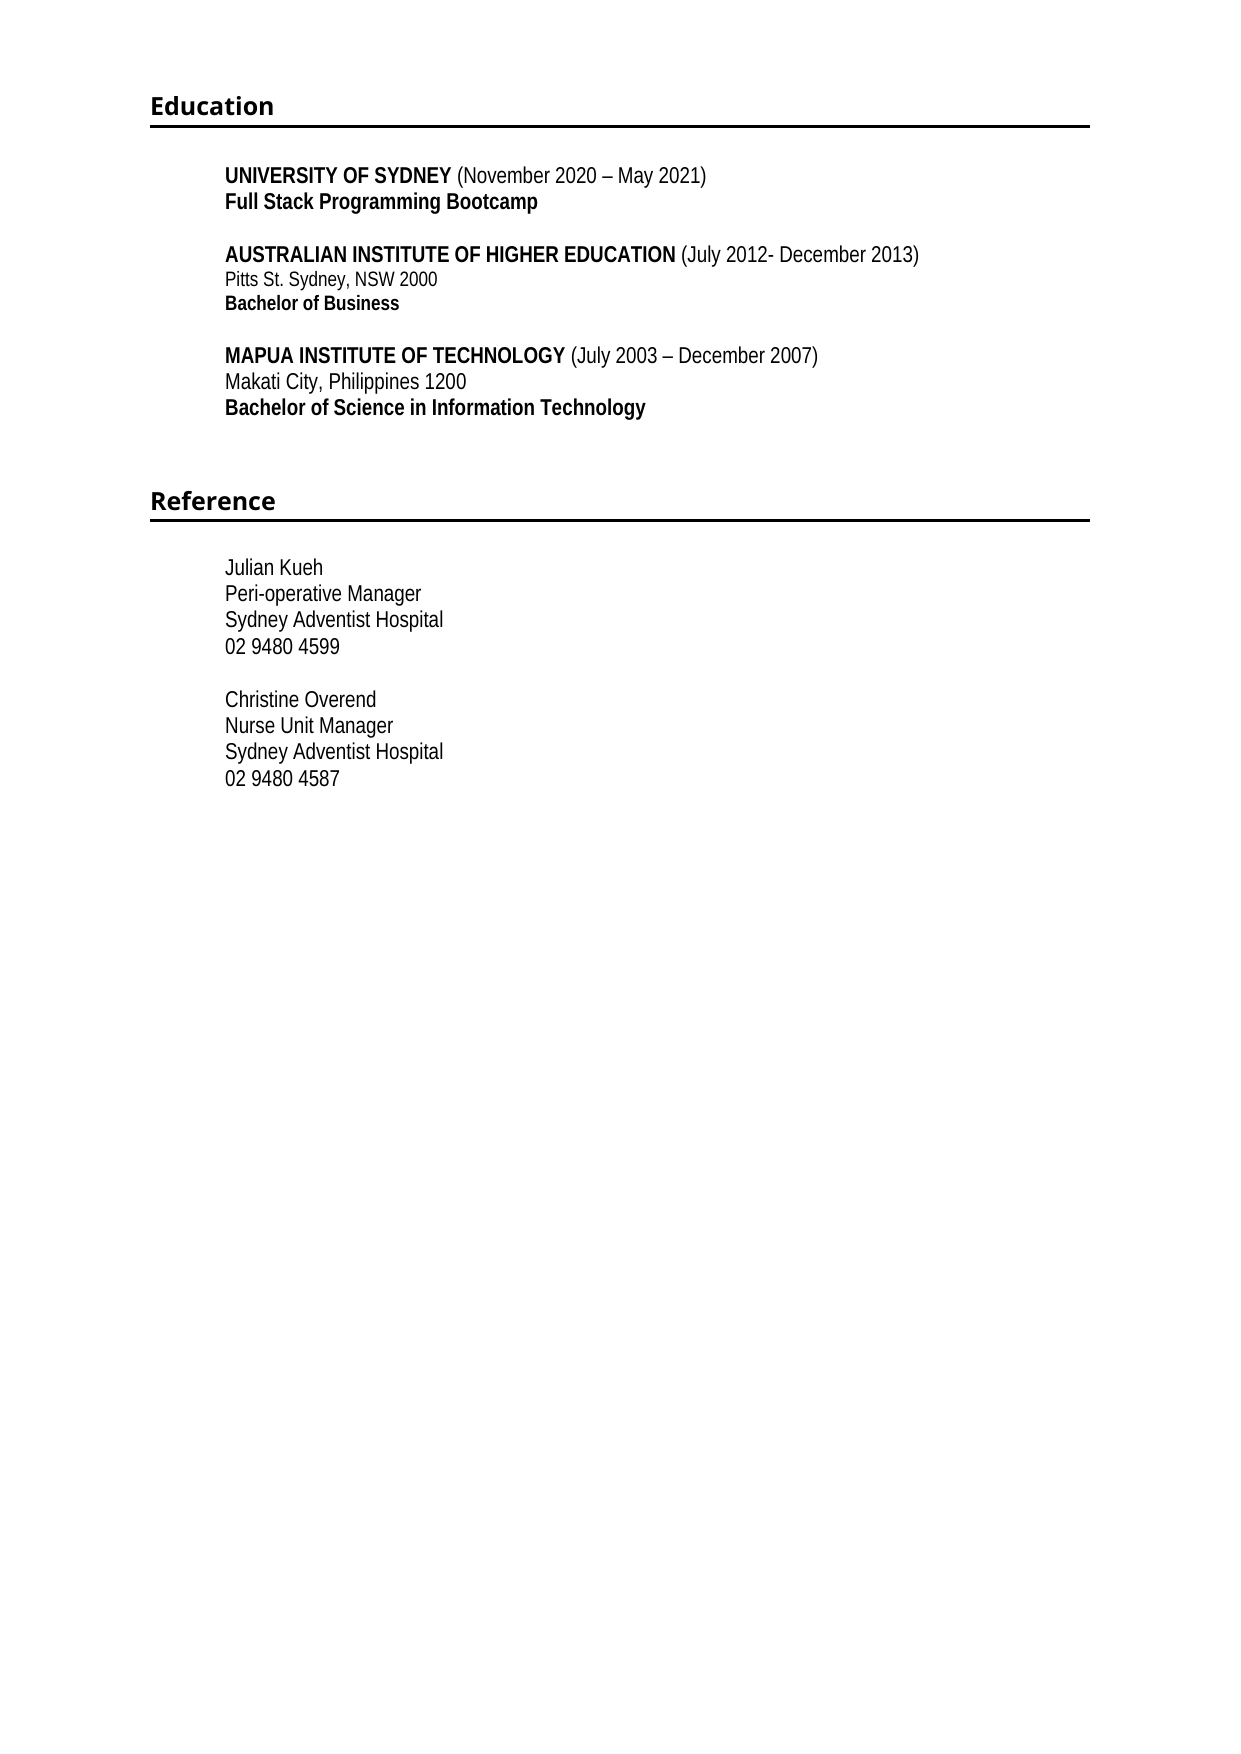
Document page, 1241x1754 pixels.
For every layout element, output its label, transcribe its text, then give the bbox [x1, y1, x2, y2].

text Education [150, 89, 1090, 125]
text Reference [150, 483, 1090, 519]
text UNIVERSITY OF SYDNEY (November 2020 – May 2021) [150, 162, 1090, 188]
text Peri-operative Manager [150, 580, 1090, 606]
text Makati City, Philippines 1200 [150, 368, 1090, 394]
text 02 9480 4599 [150, 633, 1090, 659]
text Sydney Adventist Hospital [150, 606, 1090, 633]
text Julian Kueh [150, 554, 1090, 580]
text MAPUA INSTITUTE OF TECHNOLOGY (July 2003 – December 2007) [150, 342, 1090, 368]
text Sydney Adventist Hospital [150, 738, 1090, 764]
text 02 9480 4587 [150, 764, 1090, 791]
text Christine Overend [150, 686, 1090, 712]
text Pitts St. Sydney, NSW 2000 [150, 267, 1090, 291]
text AUSTRALIAN INSTITUTE OF HIGHER EDUCATION (July 2012- December 2013) [150, 241, 1090, 267]
text Full Stack Programming Bootcamp [150, 188, 1090, 215]
text Nurse Unit Manager [150, 712, 1090, 738]
subtitle Bachelor of Business [150, 291, 1090, 315]
text Bachelor of Science in Information Technology [150, 394, 1090, 421]
